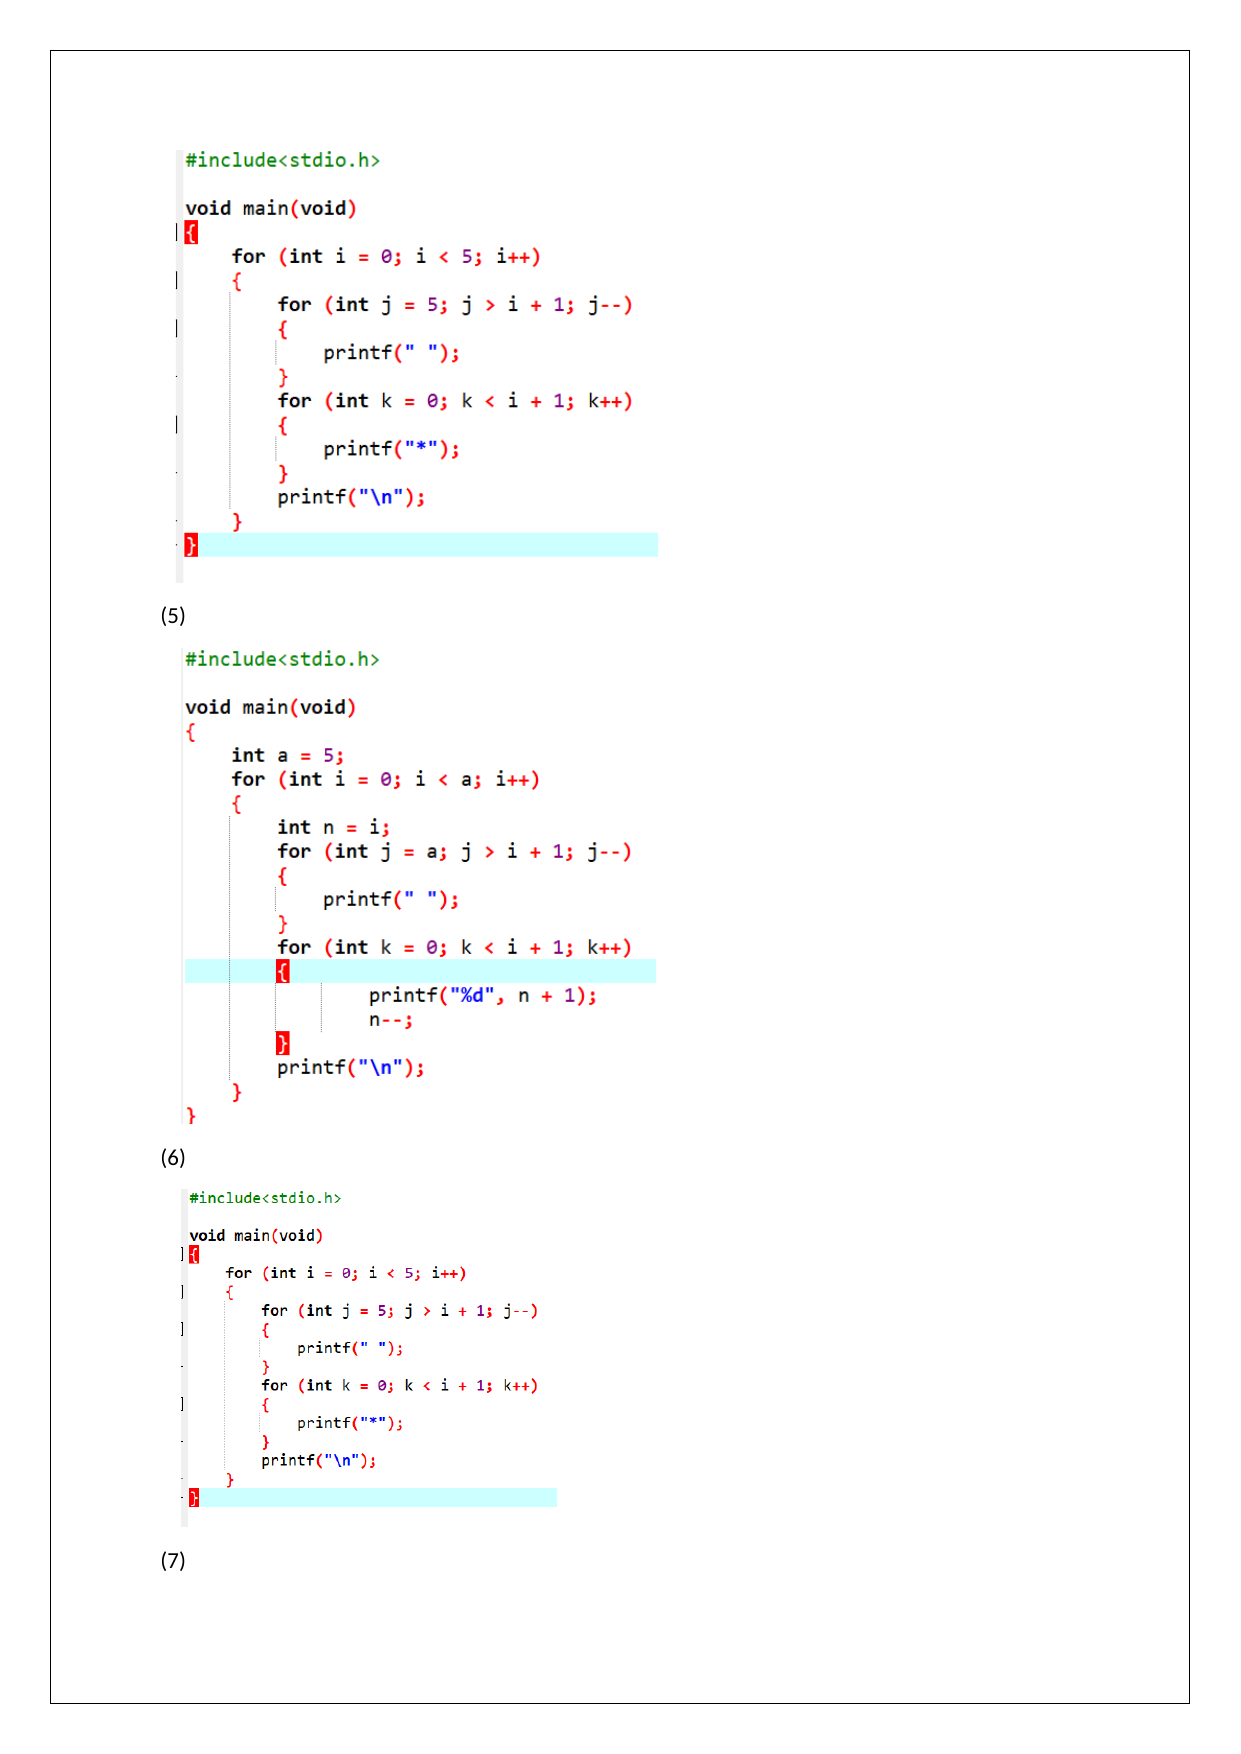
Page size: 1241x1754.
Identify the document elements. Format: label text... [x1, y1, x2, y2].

text (7) [150, 1546, 1090, 1574]
picture [181, 648, 657, 1124]
picture [181, 1189, 558, 1527]
picture [175, 150, 659, 583]
text (6) [150, 1143, 1090, 1171]
text (5) [150, 601, 1090, 629]
